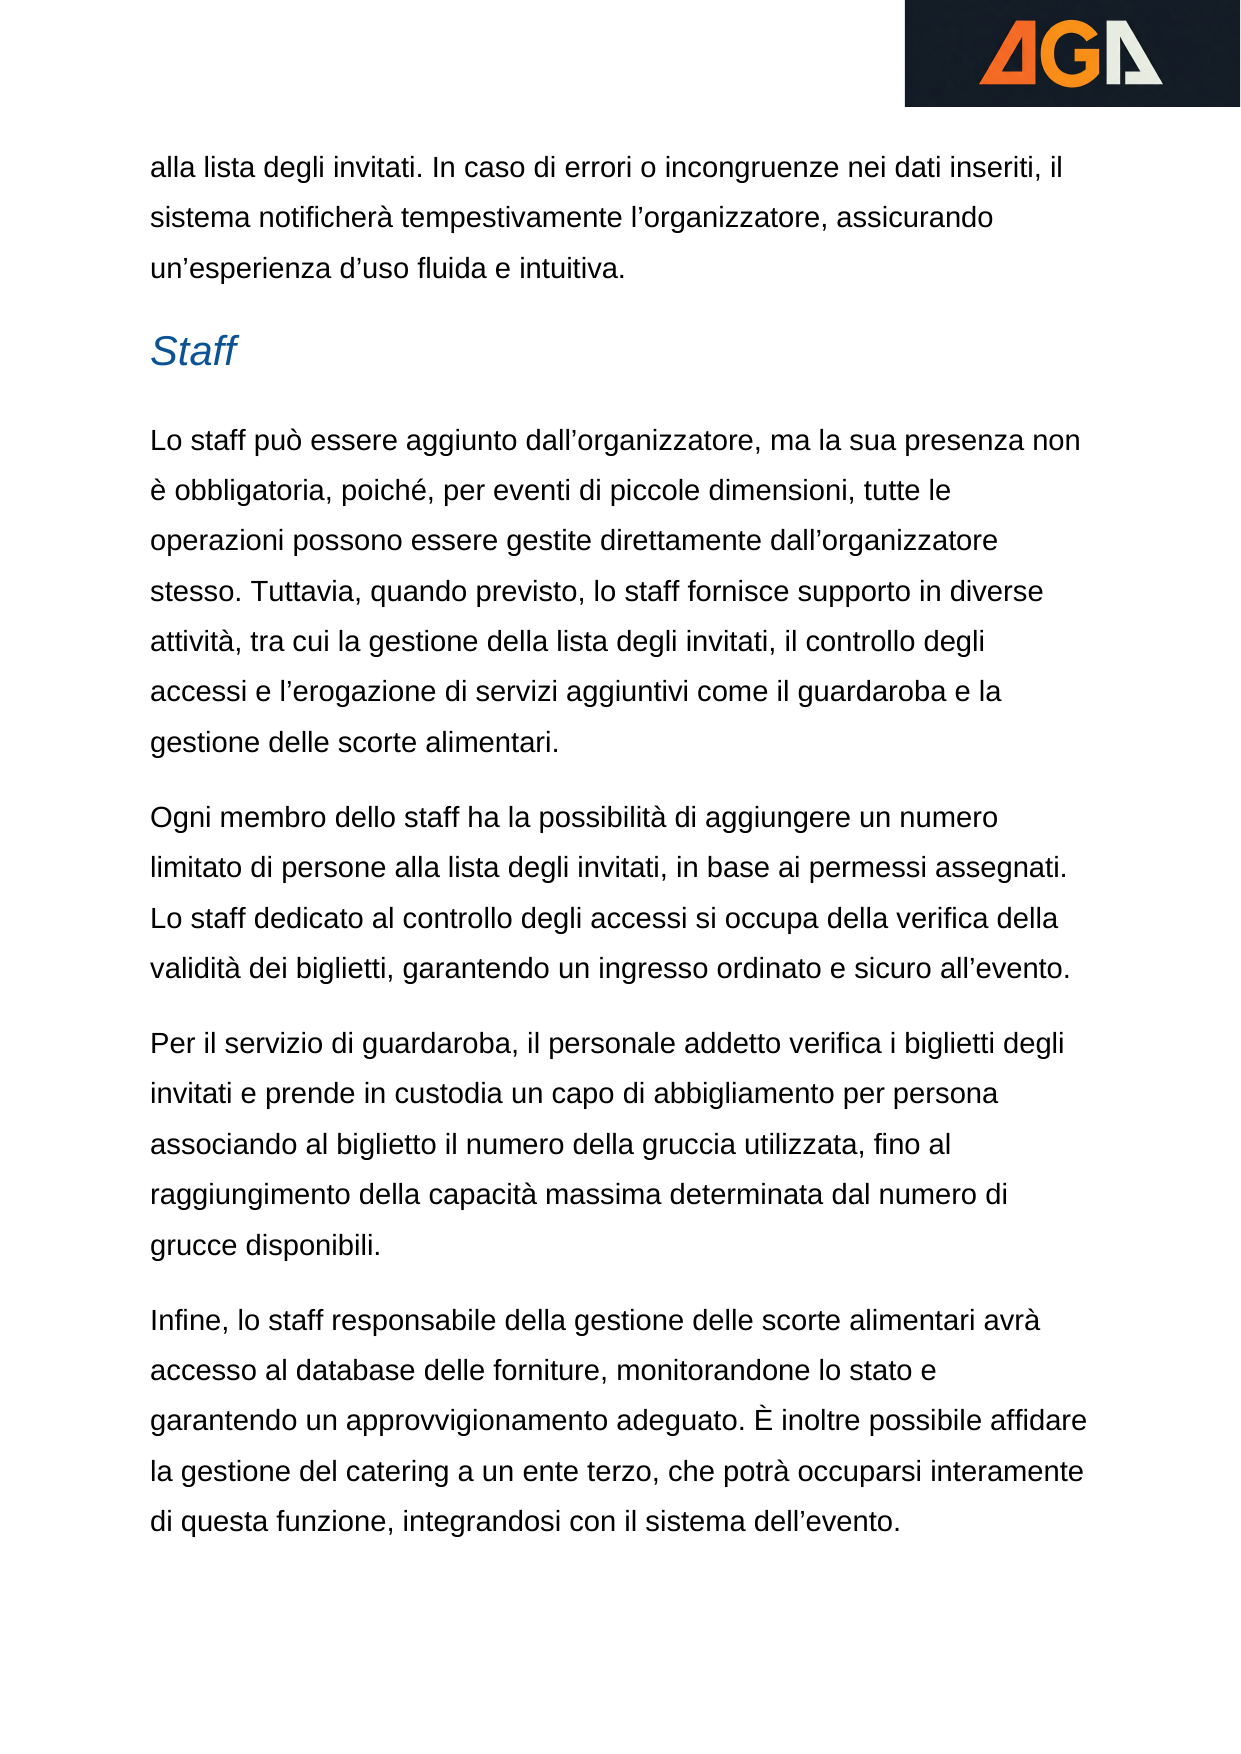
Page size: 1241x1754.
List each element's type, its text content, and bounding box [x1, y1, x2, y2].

text Ogni membro dello staff ha la possibilità di aggiungere un numero limitato di persone alla lista degli invitati, in base ai permessi assegnati. Lo staff dedicato al controllo degli accessi si occupa della verifica della validità dei biglietti, garantendo un ingresso ordinato e sicuro all’evento. [150, 800, 1090, 984]
text Staff [150, 326, 1090, 374]
text Infine, lo staff responsabile della gestione delle scorte alimentari avrà accesso al database delle forniture, monitorandone lo stato e garantendo un approvvigionamento adeguato. È inoltre possibile affidare la gestione del catering a un ente terzo, che potrà occuparsi interamente di questa funzione, integrandosi con il sistema dell’evento. [150, 1303, 1090, 1538]
text Per il servizio di guardaroba, il personale addetto verifica i biglietti degli invitati e prende in custodia un capo di abbigliamento per persona associando al biglietto il numero della gruccia utilizzata, fino al raggiungimento della capacità massima determinata dal numero di grucce disponibili. [150, 1026, 1090, 1261]
picture [904, 0, 1241, 107]
text Lo staff può essere aggiunto dall’organizzatore, ma la sua presenza non è obbligatoria, poiché, per eventi di piccole dimensioni, tutte le operazioni possono essere gestite direttamente dall’organizzatore stesso. Tuttavia, quando previsto, lo staff fornisce supporto in diverse attività, tra cui la gestione della lista degli invitati, il controllo degli accessi e l’erogazione di servizi aggiuntivi come il guardaroba e la gestione delle scorte alimentari. [150, 423, 1090, 758]
